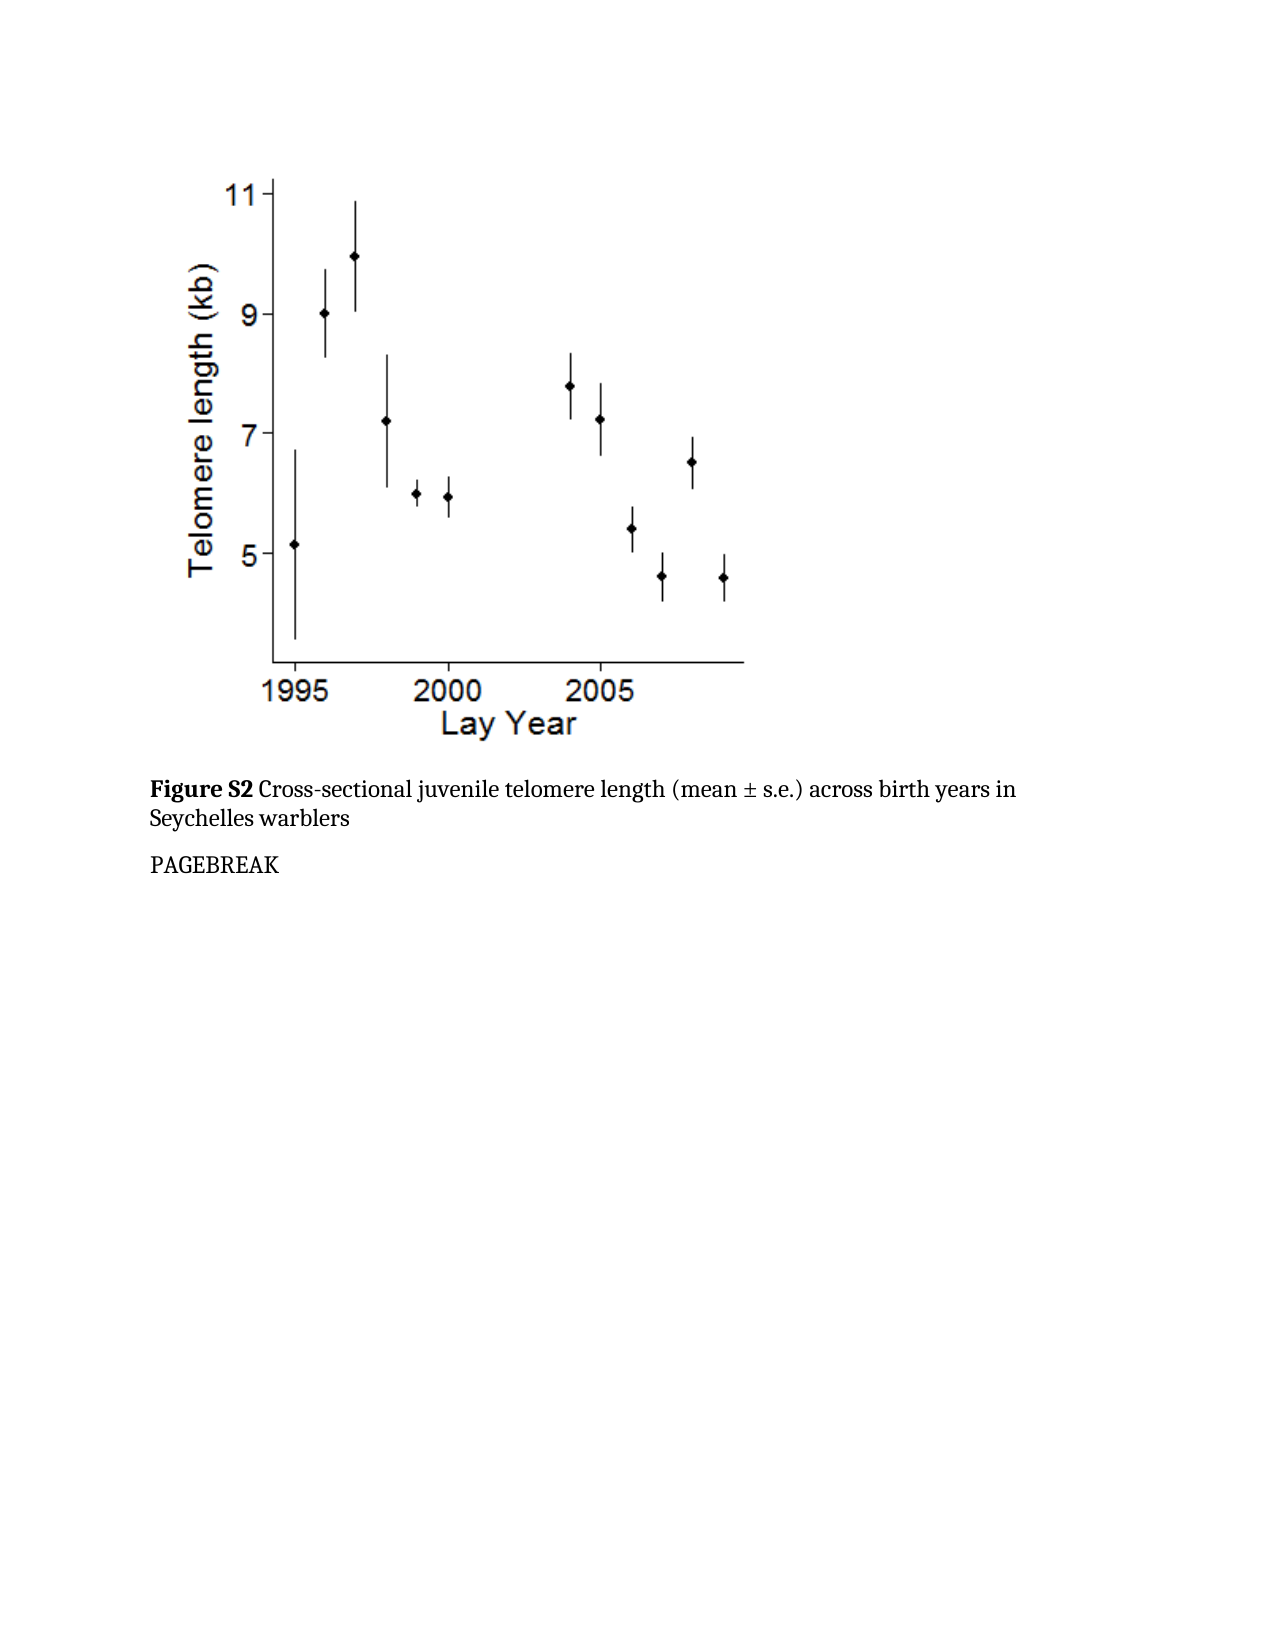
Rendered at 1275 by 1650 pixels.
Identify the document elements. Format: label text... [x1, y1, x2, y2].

picture [168, 150, 775, 757]
text PAGEBREAK [150, 851, 1125, 880]
text Figure S2 Cross-sectional juvenile telomere length (mean s.e.) across birth years in Seychelles warblers [150, 775, 1125, 832]
